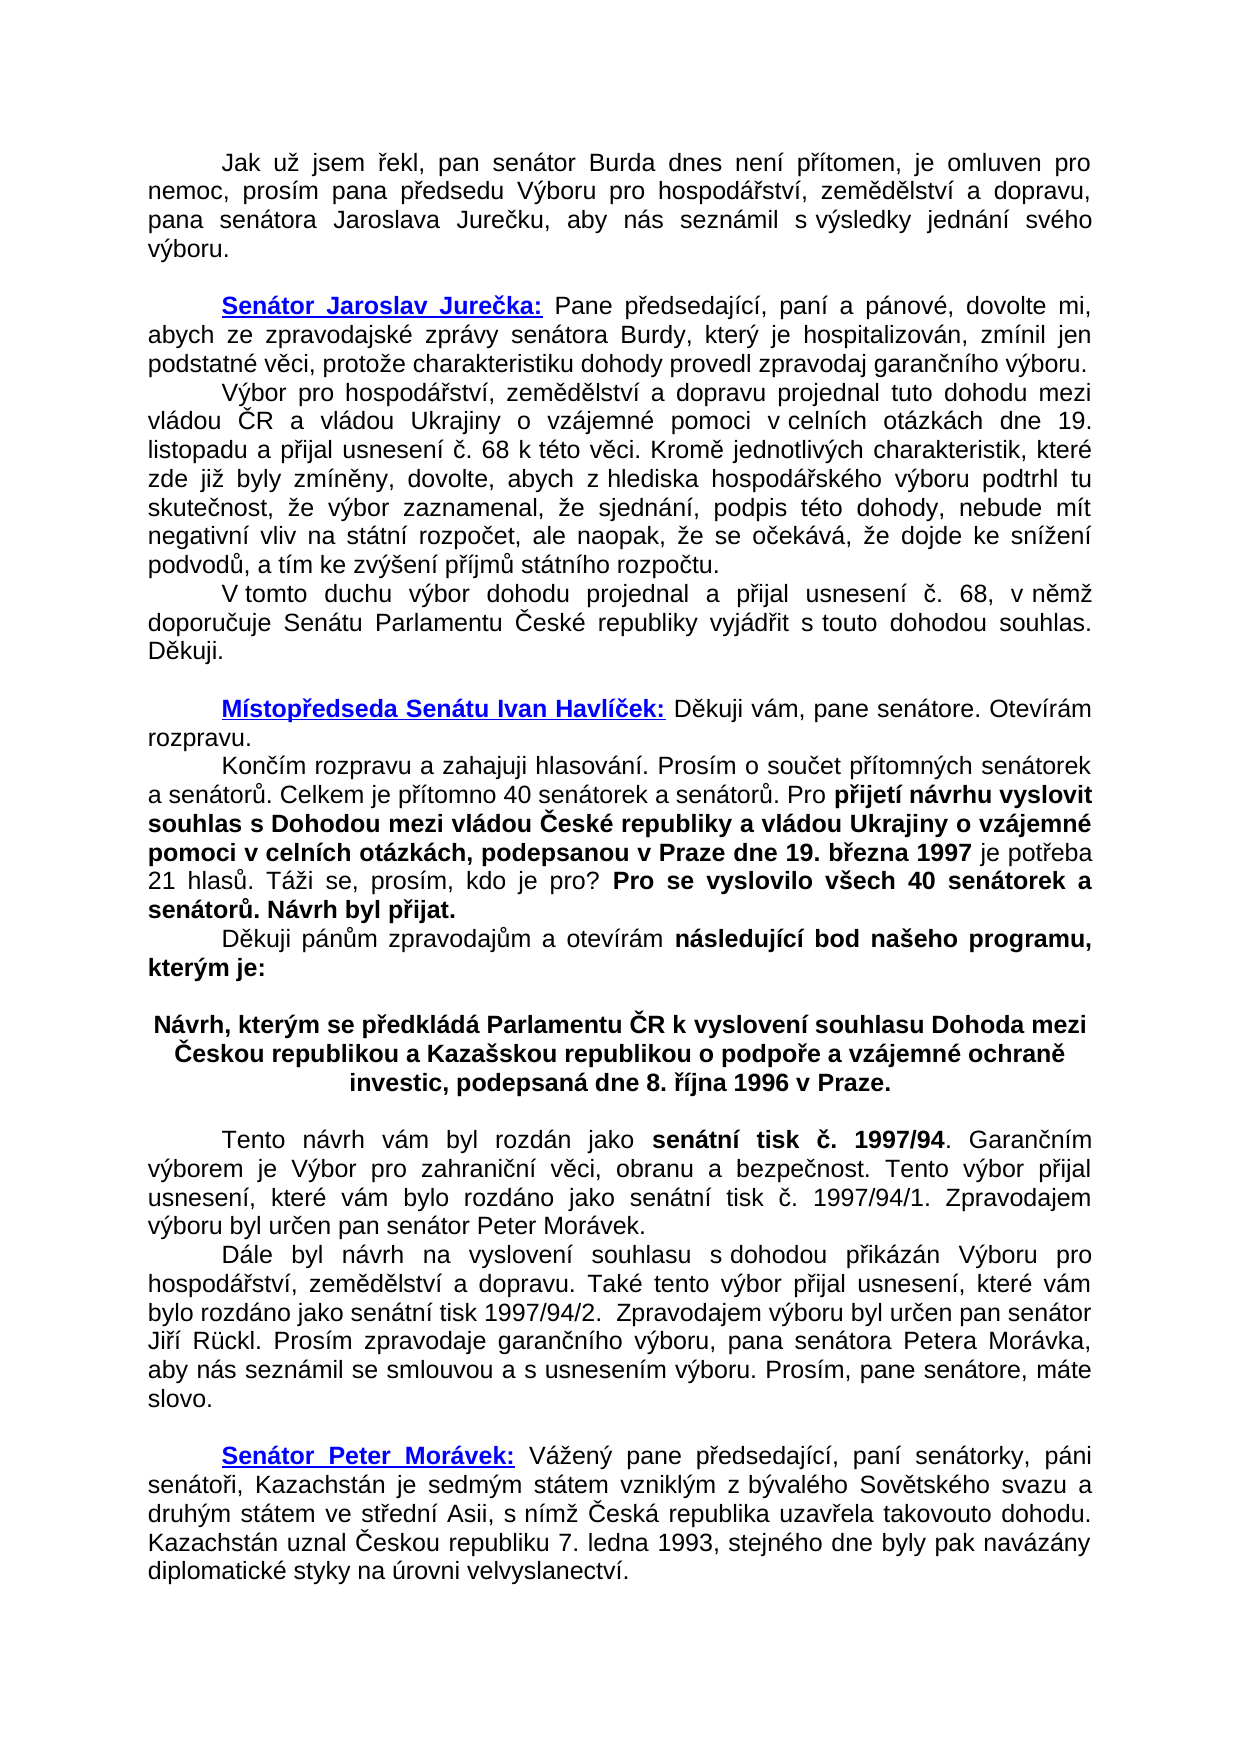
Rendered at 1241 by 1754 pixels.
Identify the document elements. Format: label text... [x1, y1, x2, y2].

text Dále byl návrh na vyslovení souhlasu s dohodou přikázán Výboru pro hospodářství, zemědělství a dopravu. Také tento výbor přijal usnesení, které vám bylo rozdáno jako senátní tisk 1997/94/2. Zpravodajem výboru byl určen pan senátor Jiří Rückl. Prosím zpravodaje garančního výboru, pana senátora Petera Morávka, aby nás seznámil se smlouvou a s usnesením výboru. Prosím, pane senátore, máte slovo. [148, 1240, 1093, 1413]
text Návrh, kterým se předkládá Parlamentu ČR k vyslovení souhlasu Dohoda mezi Českou republikou a Kazašskou republikou o podpoře a vzájemné ochraně investic, podepsaná dne 8. října 1996 v Praze<A NAME='st97094'></A>. [148, 1010, 1093, 1096]
text Tento návrh vám byl rozdán jako senátní tisk č. 1997/94. Garančním výborem je Výbor pro zahraniční věci, obranu a bezpečnost. Tento výbor přijal usnesení, které vám bylo rozdáno jako senátní tisk č. 1997/94/1. Zpravodajem výboru byl určen pan senátor Peter Morávek. [148, 1125, 1093, 1240]
text Místopředseda Senátu Ivan Havlíček: Děkuji vám, pane senátore. Otevírám rozpravu. [148, 694, 1093, 751]
text Děkuji pánům zpravodajům a otevírám následující bod našeho programu, kterým je: [148, 924, 1093, 981]
text V tomto duchu výbor dohodu projednal a přijal usnesení č. 68, v němž doporučuje Senátu Parlamentu České republiky vyjádřit s touto dohodou souhlas. Děkuji. [148, 579, 1093, 665]
text Končím rozpravu a zahajuji hlasování. Prosím o součet přítomných senátorek a senátorů. Celkem je přítomno 40 senátorek a senátorů. Pro přijetí návrhu vyslovit souhlas s Dohodou mezi vládou České republiky a vládou Ukrajiny o vzájemné pomoci v celních otázkách, podepsanou v Praze dne 19. března 1997 je potřeba 21 hlasů. Táži se, prosím, kdo je pro? Pro se vyslovilo všech 40 senátorek a senátorů. Návrh byl přijat. [148, 751, 1093, 924]
text Jak už jsem řekl, pan senátor Burda dnes není přítomen, je omluven pro nemoc, prosím pana předsedu Výboru pro hospodářství, zemědělství a dopravu, pana senátora Jaroslava Jurečku, aby nás seznámil s výsledky jednání svého výboru. [148, 148, 1093, 263]
text Senátor Jaroslav Jurečka: Pane předsedající, paní a pánové, dovolte mi, abych ze zpravodajské zprávy senátora Burdy, který je hospitalizován, zmínil jen podstatné věci, protože charakteristiku dohody provedl zpravodaj garančního výboru. [148, 291, 1093, 378]
text Senátor Peter Morávek: Vážený pane předsedající, paní senátorky, páni senátoři, Kazachstán je sedmým státem vzniklým z bývalého Sovětského svazu a druhým státem ve střední Asii, s nímž Česká republika uzavřela takovouto dohodu. Kazachstán uznal Českou republiku 7. ledna 1993, stejného dne byly pak navázány diplomatické styky na úrovni velvyslanectví. [148, 1441, 1093, 1585]
text Výbor pro hospodářství, zemědělství a dopravu projednal tuto dohodu mezi vládou ČR a vládou Ukrajiny o vzájemné pomoci v celních otázkách dne 19. listopadu a přijal usnesení č. 68 k této věci. Kromě jednotlivých charakteristik, které zde již byly zmíněny, dovolte, abych z hlediska hospodářského výboru podtrhl tu skutečnost, že výbor zaznamenal, že sjednání, podpis této dohody, nebude mít negativní vliv na státní rozpočet, ale naopak, že se očekává, že dojde ke snížení podvodů, a tím ke zvýšení příjmů státního rozpočtu. [148, 378, 1093, 579]
